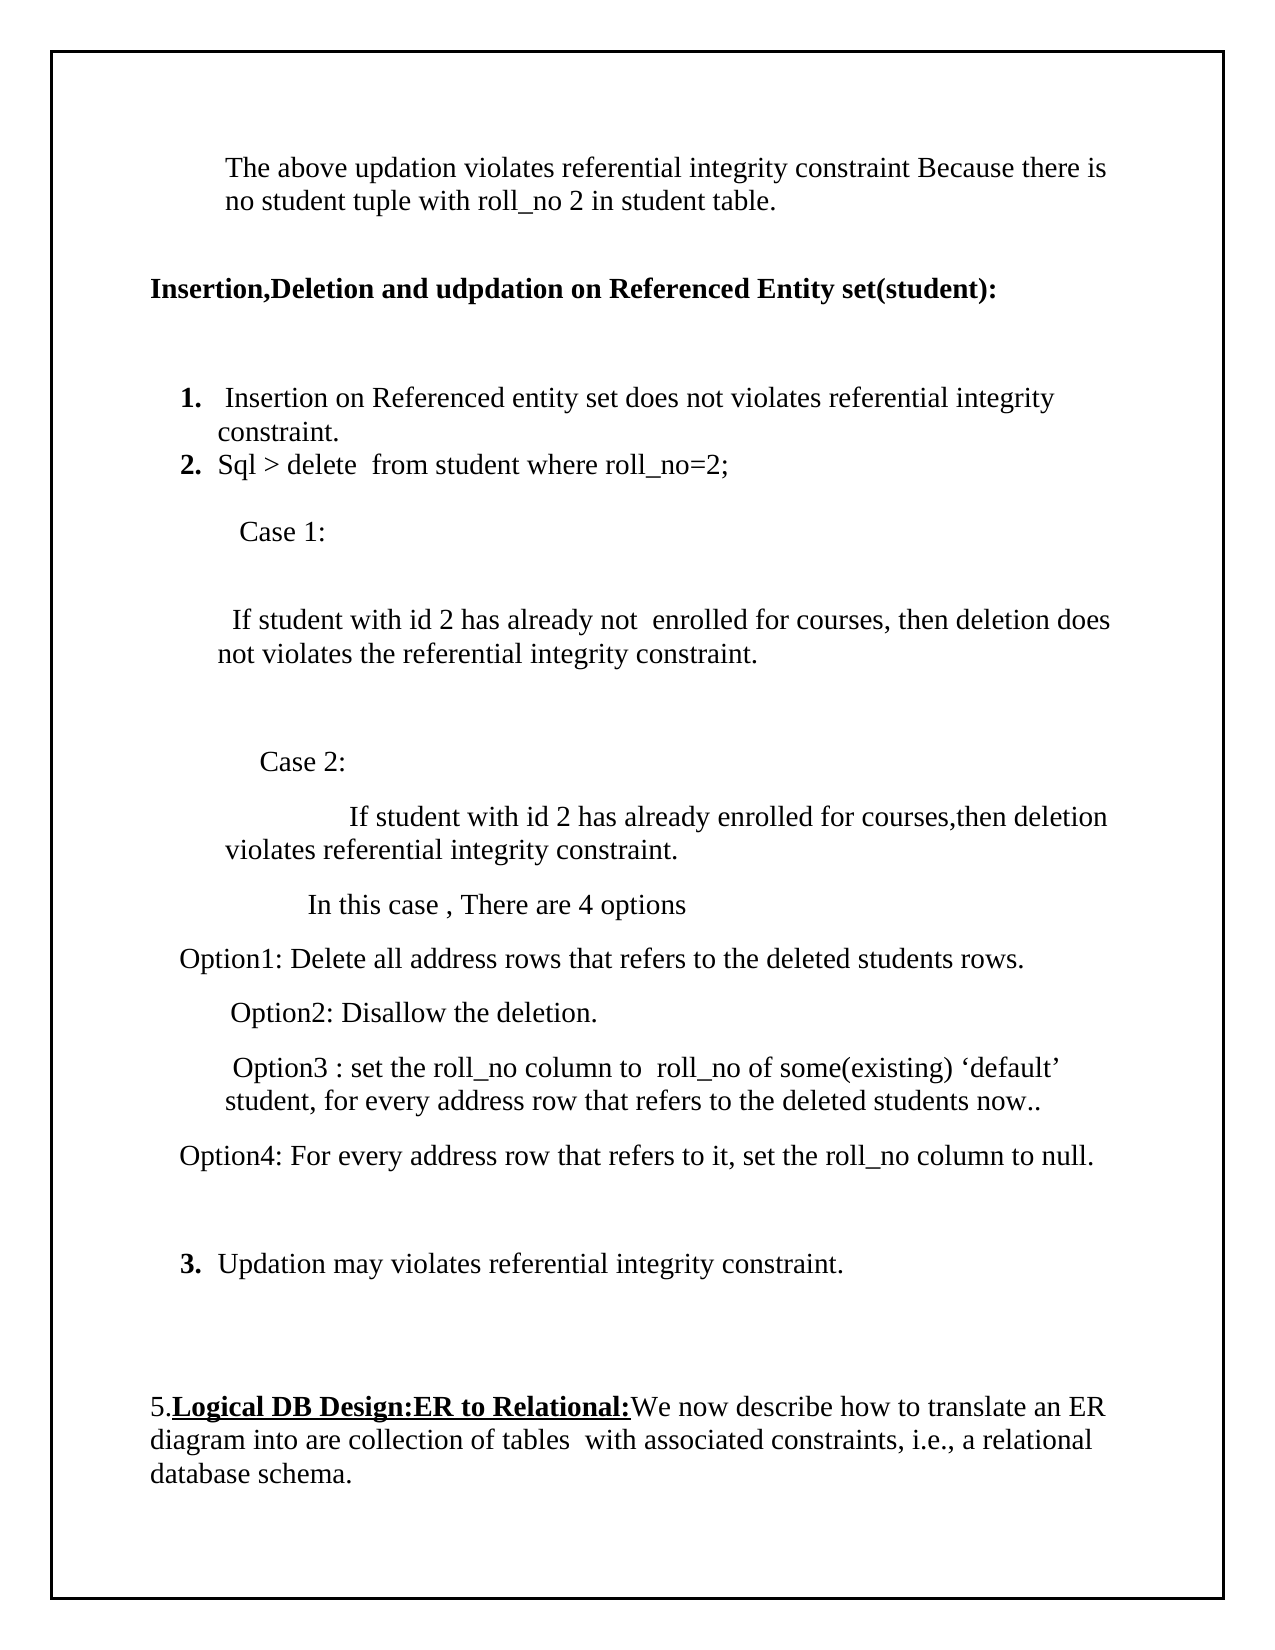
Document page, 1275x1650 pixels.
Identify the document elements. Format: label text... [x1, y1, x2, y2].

list Sql > delete from student where roll_no=2; [180, 447, 1125, 481]
text Case 2: [150, 744, 1125, 778]
text 5.Logical DB Design:ER to Relational:We now describe how to translate an ER diagram into are collection of tables with associated constraints, i.e., a relational database schema. [150, 1389, 1125, 1489]
list The above updation violates referential integrity constraint Because there is no student tuple with roll_no 2 in student table. [225, 150, 1125, 217]
list Case 1: [217, 514, 1125, 548]
text Insertion,Deletion and udpdation on Referenced Entity set(student): [150, 271, 1125, 305]
text If student with id 2 has already not enrolled for courses, then deletion does not violates the referential integrity constraint. [217, 602, 1125, 669]
text Option3 : set the roll_no column to roll_no of some(existing) ‘default’ student, for every address row that refers to the deleted students now.. [225, 1050, 1125, 1117]
list Insertion on Referenced entity set does not violates referential integrity constraint. [180, 380, 1125, 447]
text In this case , There are 4 options [225, 887, 1125, 920]
list Updation may violates referential integrity constraint. [180, 1247, 1125, 1280]
text Option4: For every address row that refers to it, set the roll_no column to null. [150, 1138, 1125, 1171]
text Option1: Delete all address rows that refers to the deleted students rows. [150, 941, 1125, 975]
text Option2: Disallow the deletion. [150, 996, 1125, 1029]
text If student with id 2 has already enrolled for courses,then deletion violates referential integrity constraint. [225, 799, 1125, 866]
